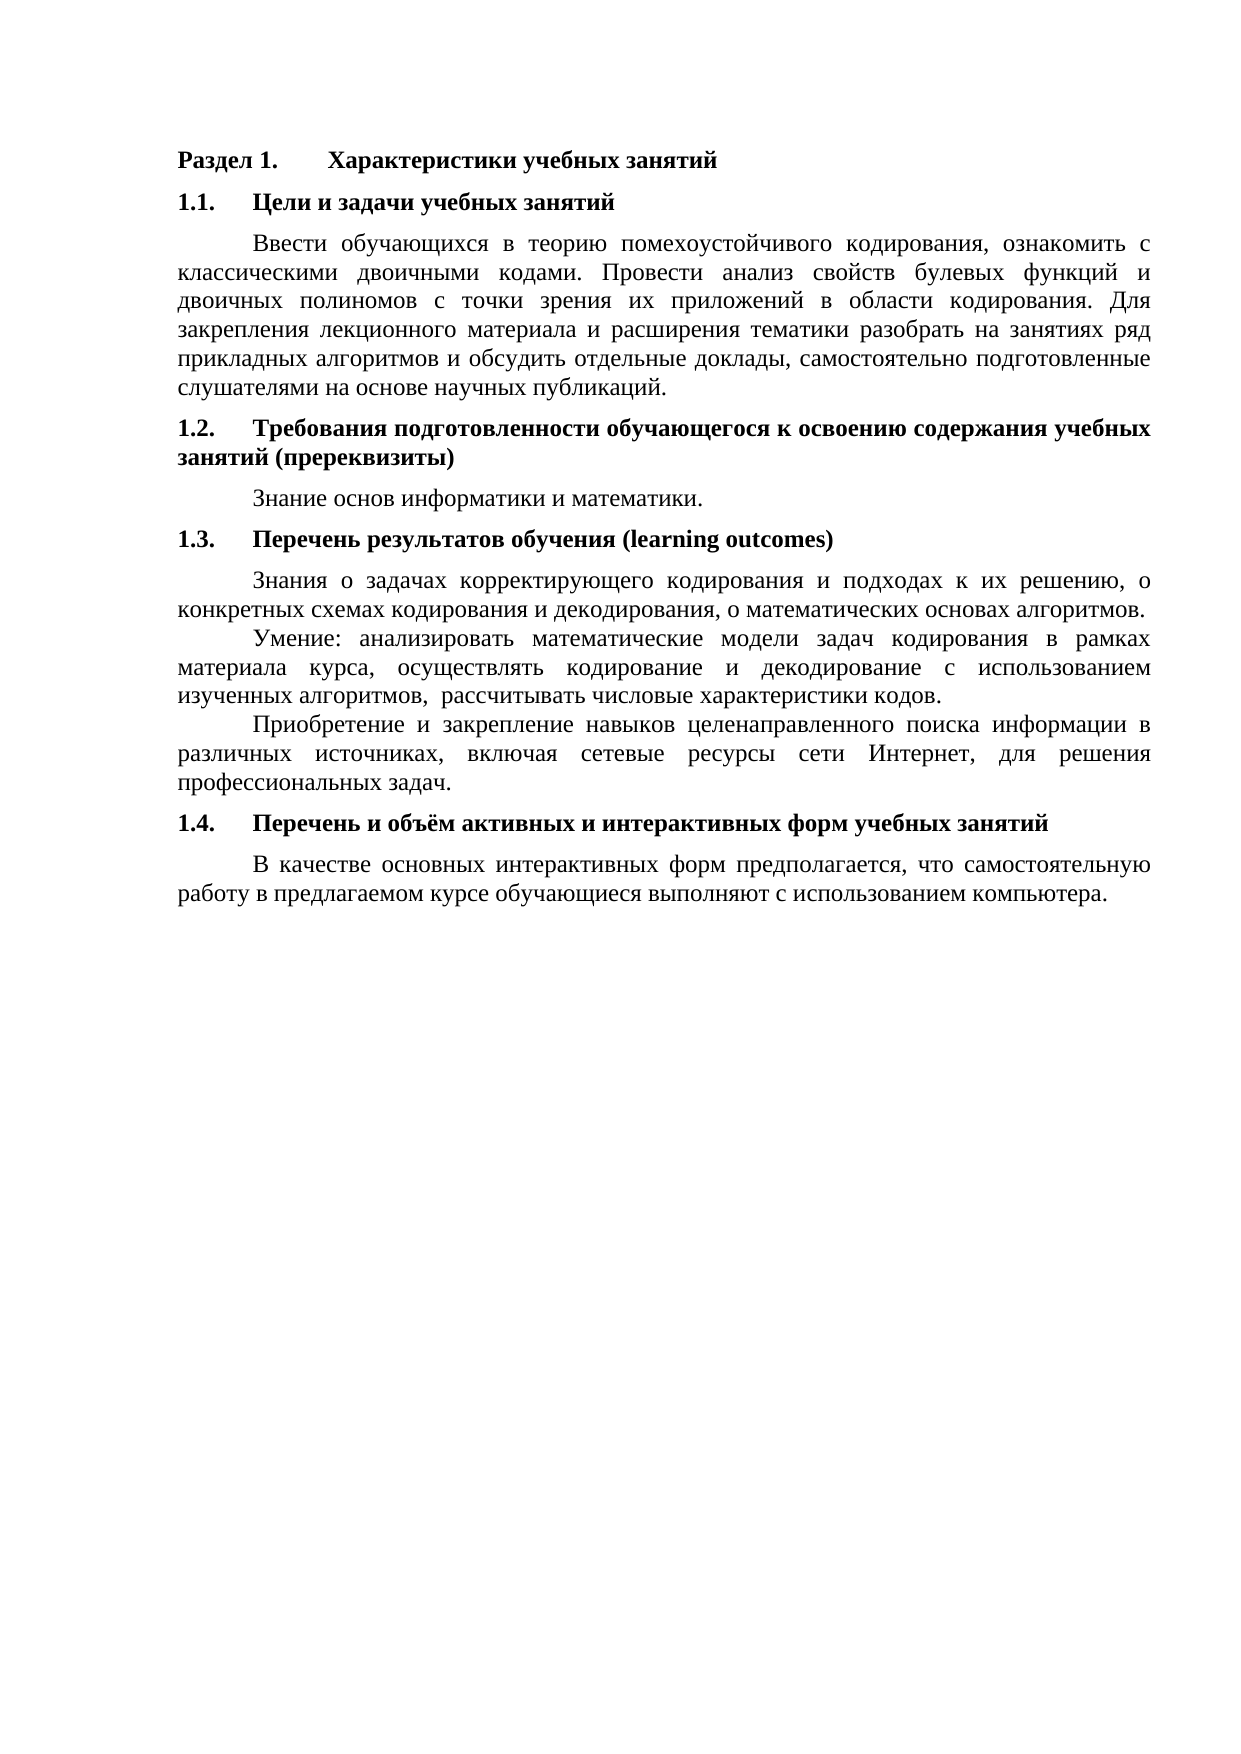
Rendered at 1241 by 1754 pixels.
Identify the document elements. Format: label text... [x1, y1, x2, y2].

text Ввести обучающихся в теорию помехоустойчивого кодирования, ознакомить с классическими двоичными кодами. Провести анализ свойств булевых функций и двоичных полиномов с точки зрения их приложений в области кодирования. Для закрепления лекционного материала и расширения тематики разобрать на занятиях ряд прикладных алгоритмов и обсудить отдельные доклады, самостоятельно подготовленные слушателями на основе научных публикаций. [177, 228, 1152, 400]
text 1.1. Цели и задачи учебных занятий [177, 187, 1152, 215]
text Приобретение и закрепление навыков целенаправленного поиска информации в различных источниках, включая сетевые ресурсы сети Интернет, для решения профессиональных задач. [177, 709, 1152, 795]
text 1.2. Требования подготовленности обучающегося к освоению содержания учебных занятий (пререквизиты) [177, 413, 1152, 470]
text 1.4. Перечень и объём активных и интерактивных форм учебных занятий [177, 808, 1152, 837]
text Раздел 1. Характеристики учебных занятий [177, 145, 1152, 174]
text Знания о задачах корректирующего кодирования и подходах к их решению, о конкретных схемах кодирования и декодирования, о математических основах алгоритмов. [177, 565, 1152, 623]
text 1.3. Перечень результатов обучения (learning outcomes) [177, 524, 1152, 553]
text Знание основ информатики и математики. [177, 483, 1152, 512]
text В качестве основных интерактивных форм предполагается, что самостоятельную работу в предлагаемом курсе обучающиеся выполняют с использованием компьютера. [177, 849, 1152, 907]
text Умение: анализировать математические модели задач кодирования в рамках материала курса, осуществлять кодирование и декодирование с использованием изученных алгоритмов, рассчитывать числовые характеристики кодов. [177, 623, 1152, 709]
